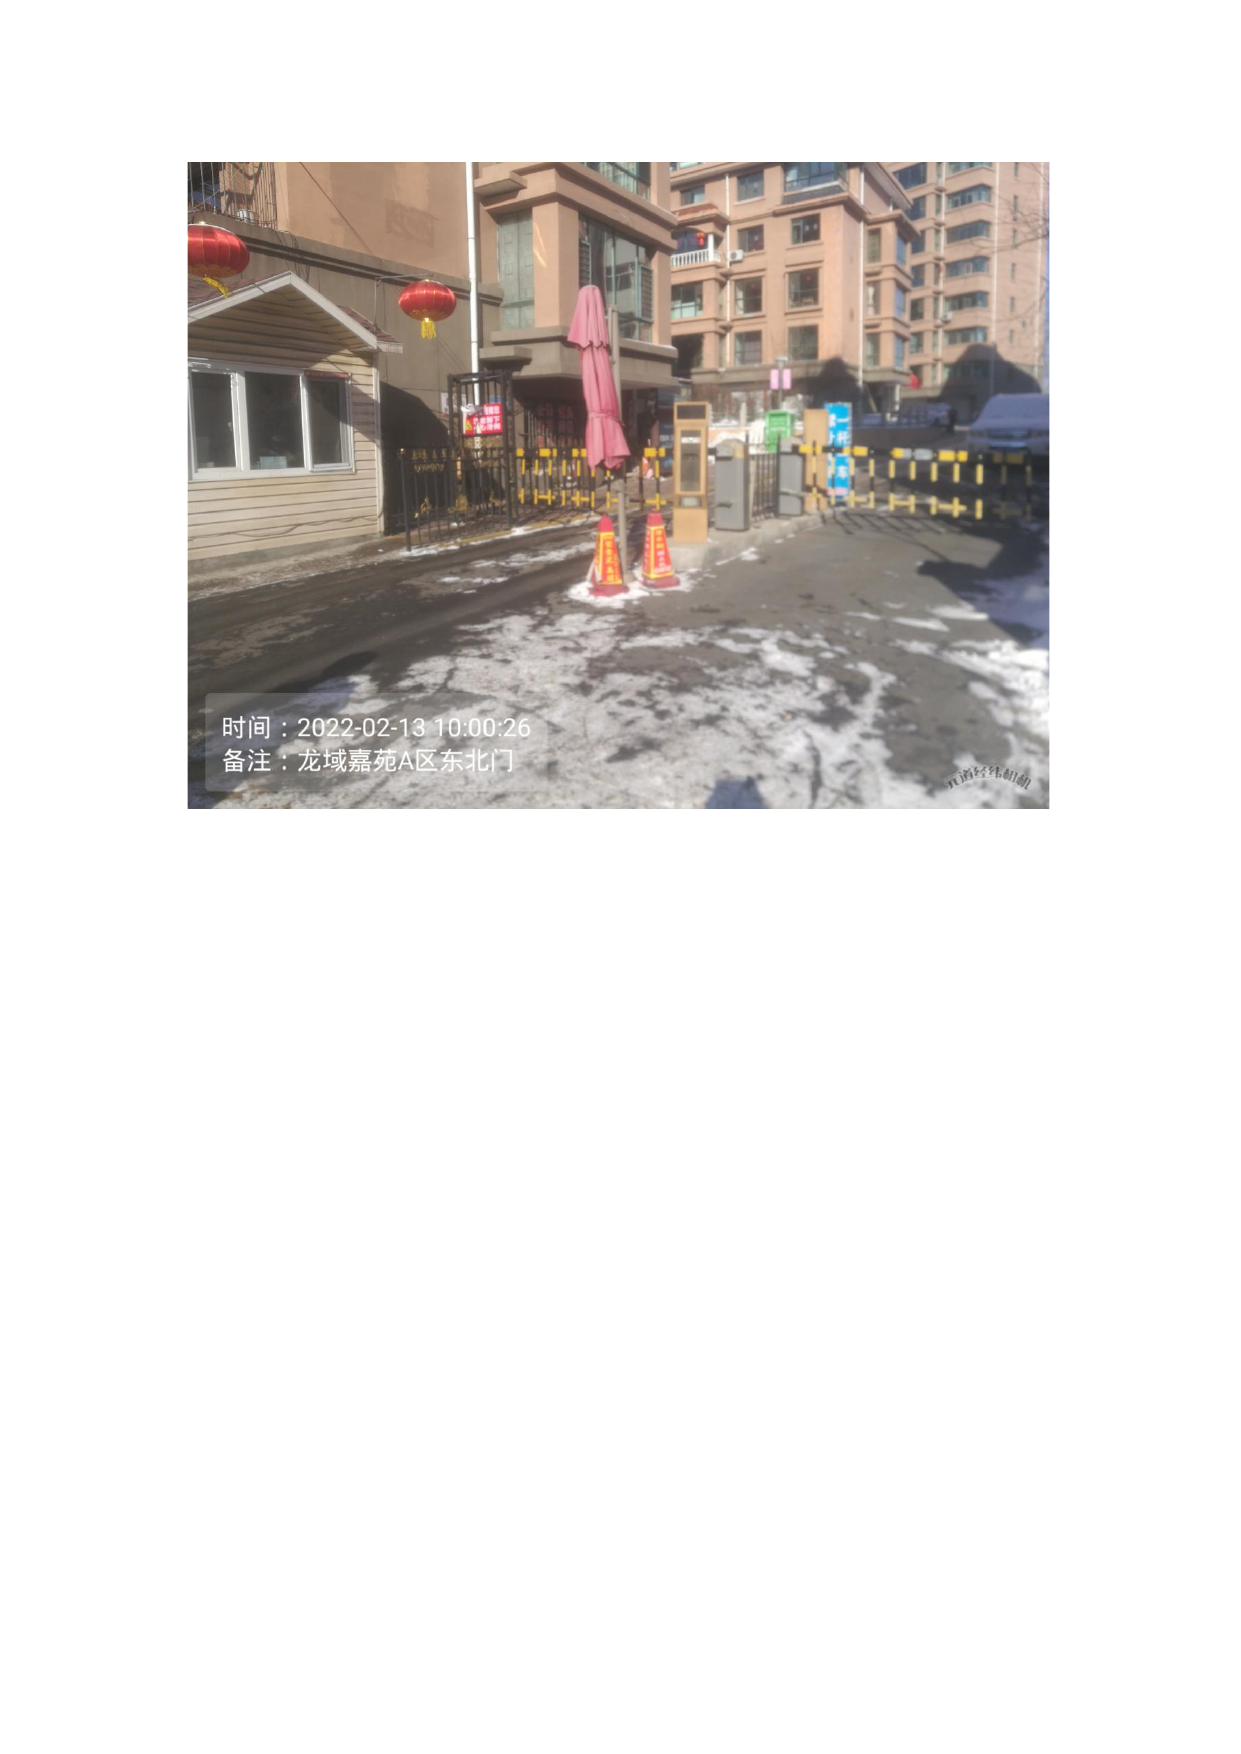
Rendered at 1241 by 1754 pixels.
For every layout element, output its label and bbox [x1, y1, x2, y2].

picture [187, 162, 1050, 809]
